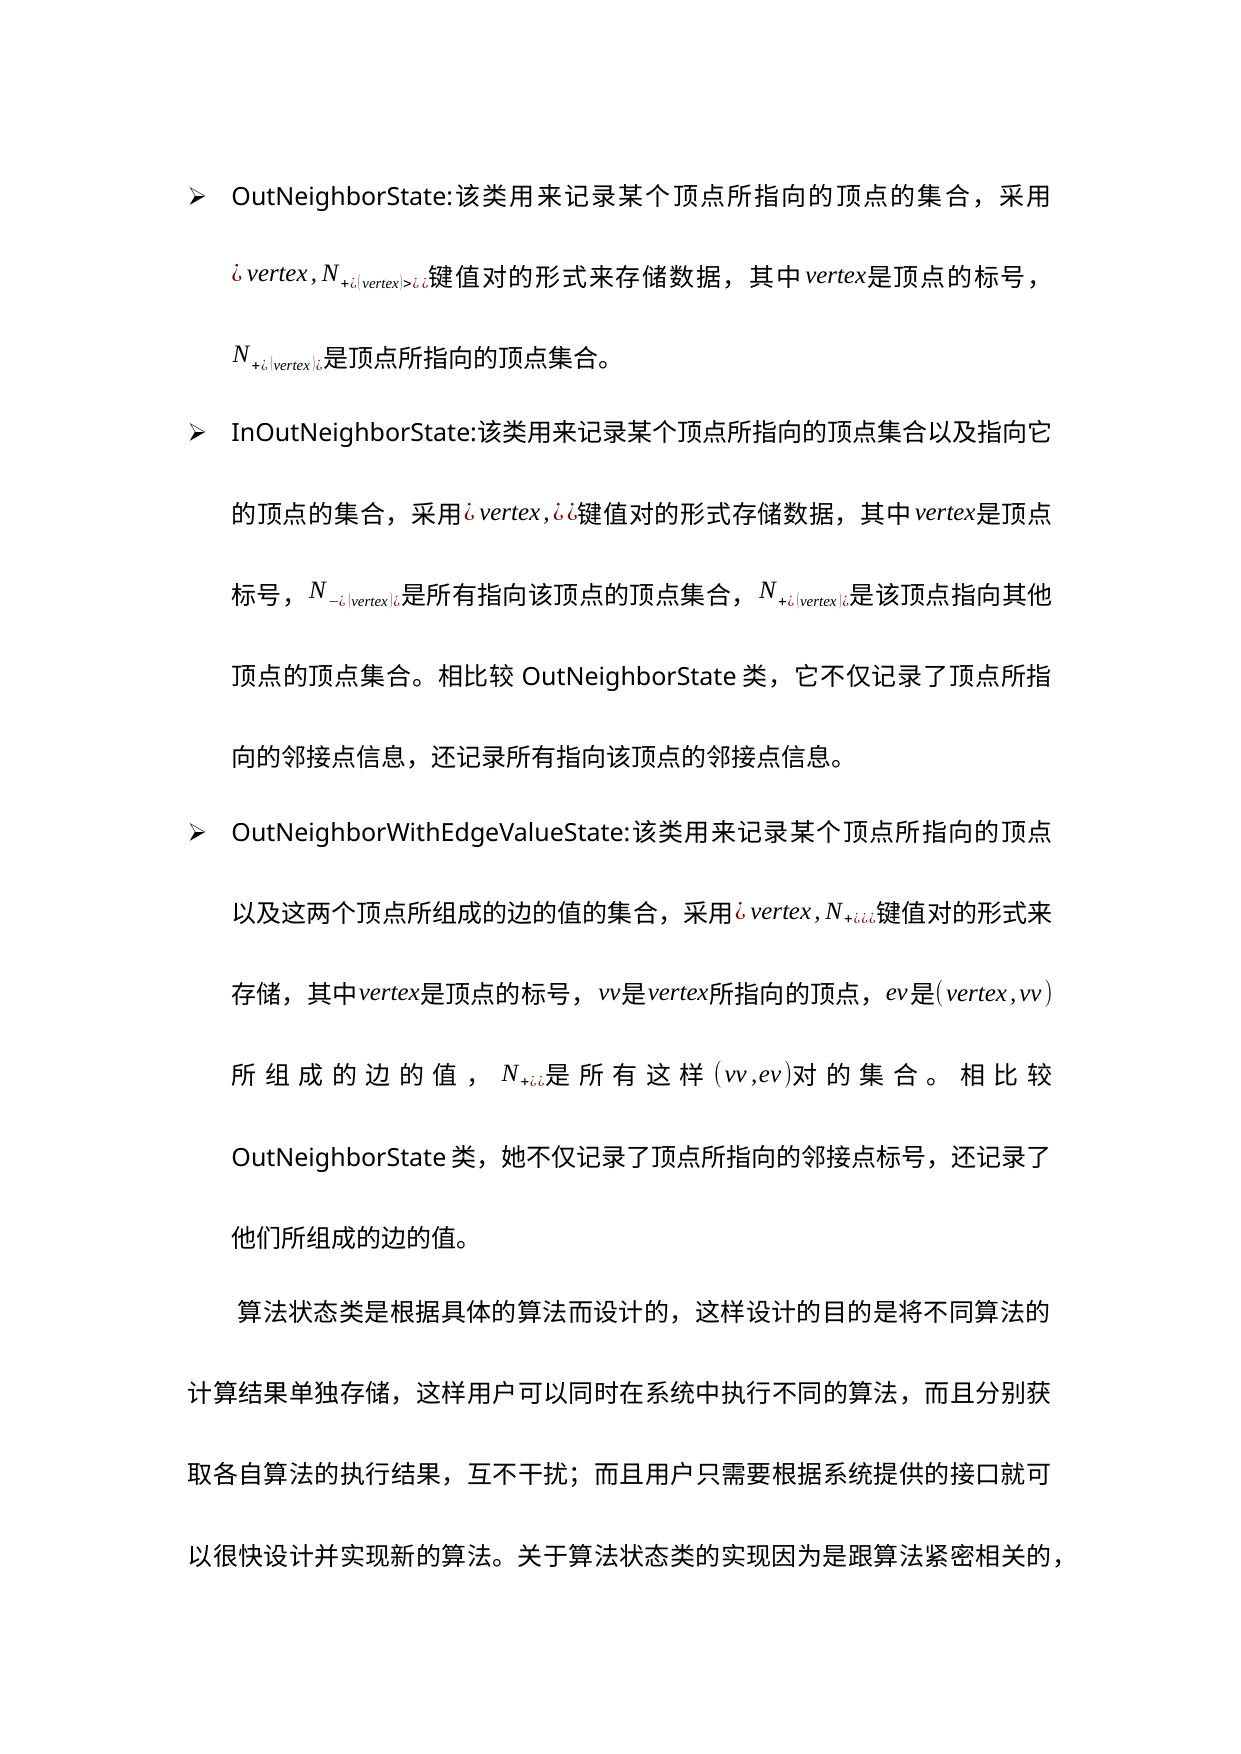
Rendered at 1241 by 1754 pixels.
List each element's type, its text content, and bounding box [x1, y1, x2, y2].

list OutNeighborWithEdgeValueState:该类用来记录某个顶点所指向的顶点以及这两个顶点所组成的边的值的集合，采用键值对的形式来存储，其中是顶点的标号，是所指向的顶点，是所组成的边的值，是所有这样对的集合。相比较OutNeighborState类，她不仅记录了顶点所指向的邻接点标号，还记录了他们所组成的边的值。 [187, 798, 1053, 1269]
list InOutNeighborState:该类用来记录某个顶点所指向的顶点集合以及指向它的顶点的集合，采用键值对的形式存储数据，其中是顶点标号，是所有指向该顶点的顶点集合，是该顶点指向其他顶点的顶点集合。相比较OutNeighborState类，它不仅记录了顶点所指向的邻接点信息，还记录所有指向该顶点的邻接点信息。 [187, 398, 1053, 788]
list OutNeighborState:该类用来记录某个顶点所指向的顶点的集合，采用键值对的形式来存储数据，其中是顶点的标号，是顶点所指向的顶点集合。 [187, 162, 1053, 389]
